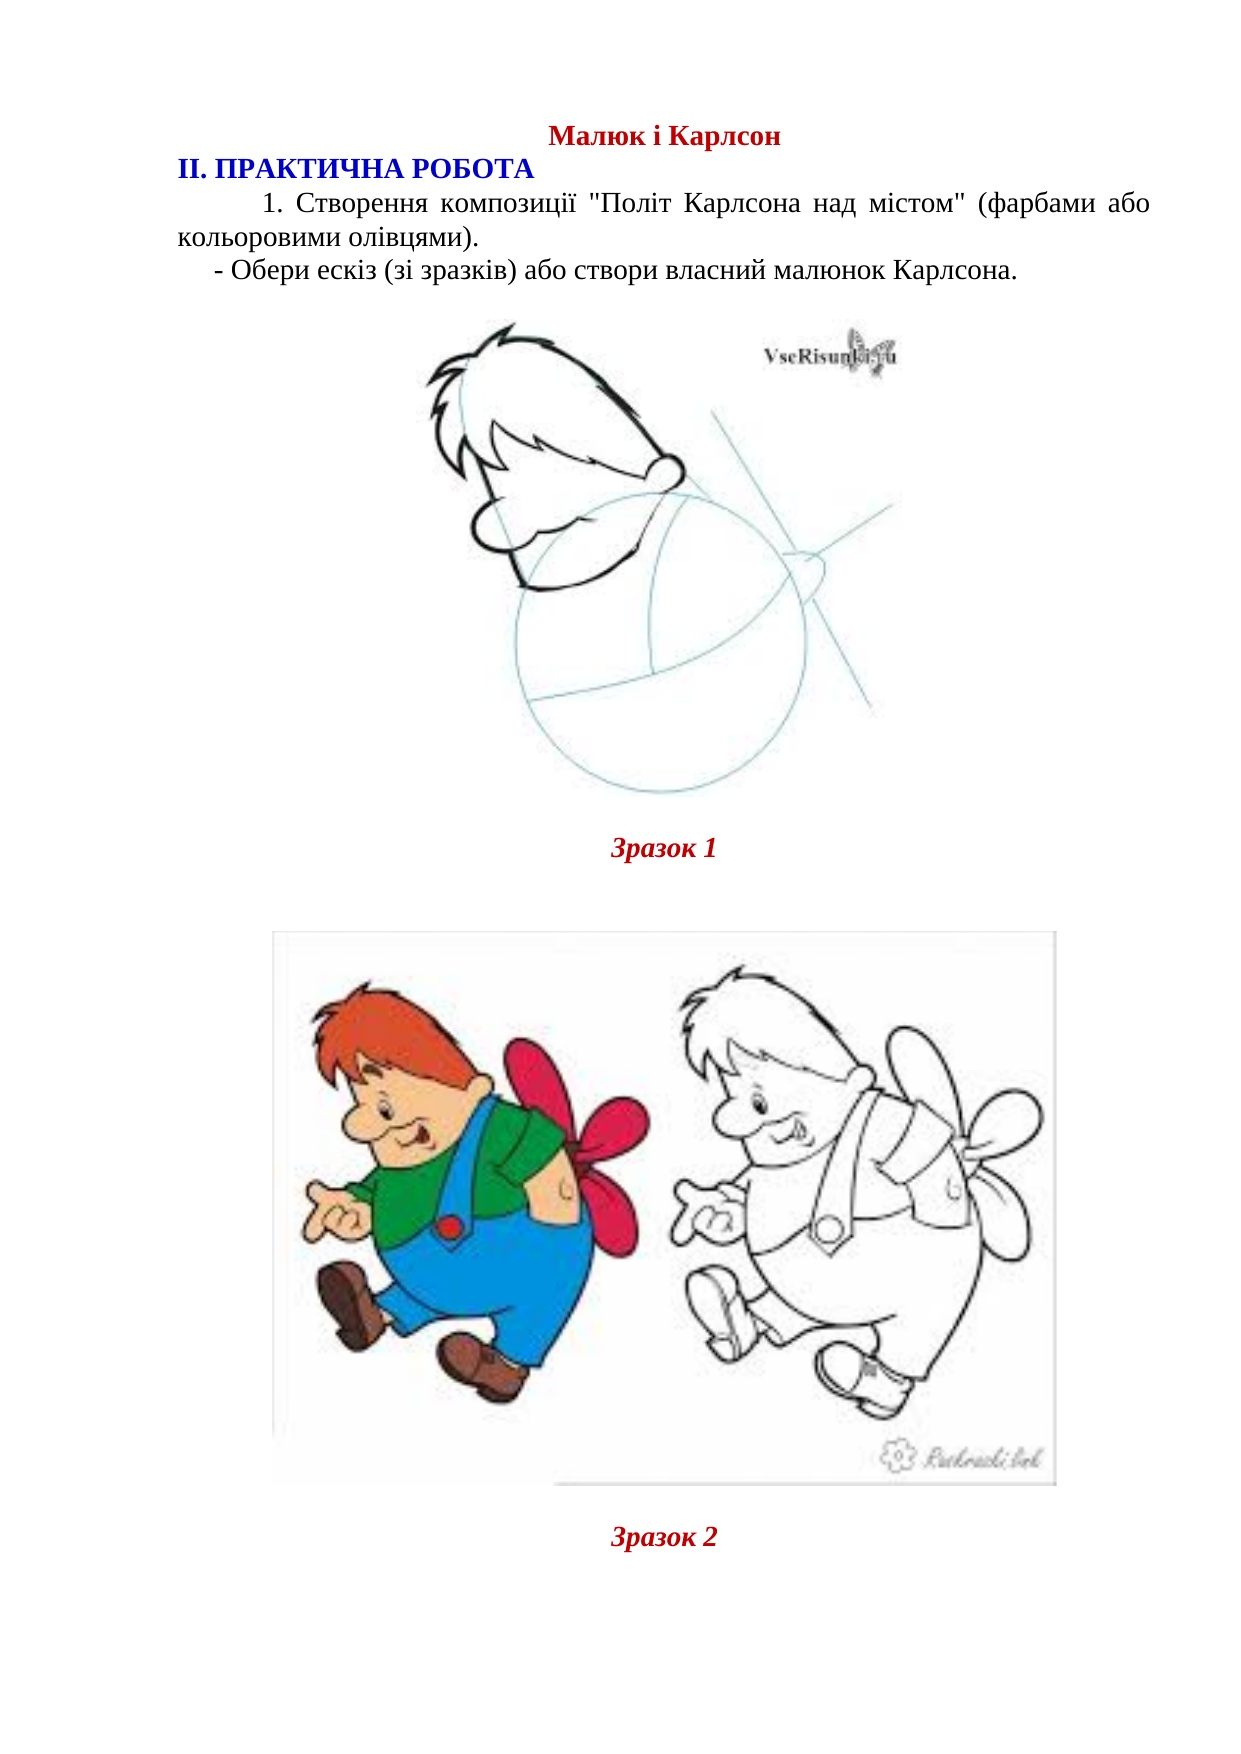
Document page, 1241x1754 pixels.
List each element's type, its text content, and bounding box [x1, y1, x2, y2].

text ІІ. ПРАКТИЧНА РОБОТА [177, 152, 1152, 185]
text - Обери ескіз (зі зразків) або створи власний малюнок Карлсона. [177, 252, 1152, 286]
text Зразок 2 [177, 1519, 1152, 1553]
picture [272, 931, 1057, 1486]
text Малюк і Карлсон [177, 118, 1152, 152]
text Зразок 1 [177, 830, 1152, 864]
picture [416, 319, 913, 797]
text 1. Створення композиції "Політ Карлсона над містом" (фарбами або кольоровими олівцями). [177, 185, 1152, 252]
